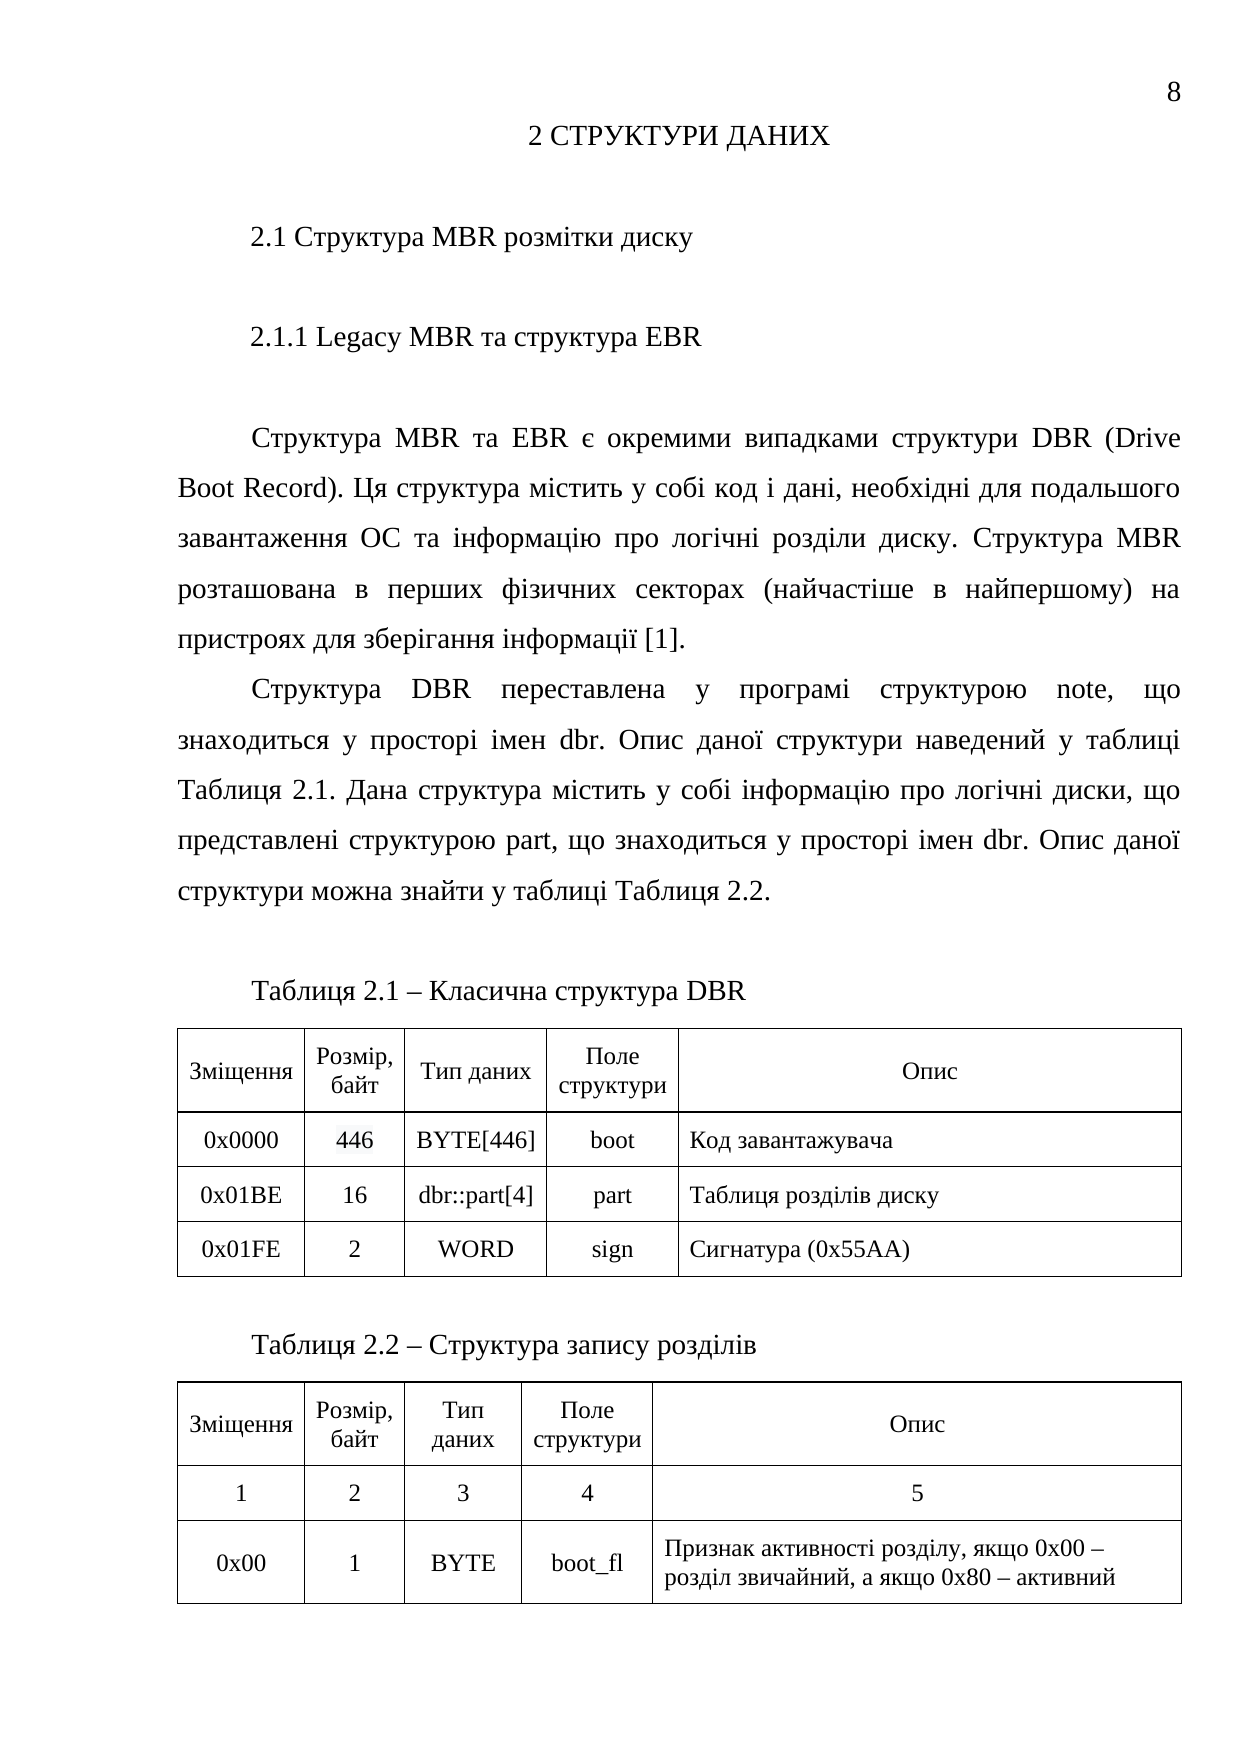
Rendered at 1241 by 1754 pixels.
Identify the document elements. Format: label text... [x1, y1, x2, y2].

table_header Тип даних [405, 1029, 546, 1111]
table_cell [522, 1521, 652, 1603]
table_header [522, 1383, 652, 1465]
table_header Опис [679, 1029, 1181, 1111]
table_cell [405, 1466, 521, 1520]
table_cell 16 [305, 1167, 404, 1221]
table_header Зміщення [178, 1383, 304, 1465]
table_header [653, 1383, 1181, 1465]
table_header Розмір, байт [305, 1029, 404, 1111]
table_cell 446 [305, 1113, 404, 1166]
text Структура MBR та EBR є окремими випадками структури DBR (Drive Boot Record). Ця структура містить у собі код і дані, необхідні для подальшого завантаження ОС та інформацію про логічні розділи диску. Структура MBR розташована в перших фізичних секторах (найчастіше в найпершому) на пристроях для зберігання інформації [1]. [177, 420, 1181, 655]
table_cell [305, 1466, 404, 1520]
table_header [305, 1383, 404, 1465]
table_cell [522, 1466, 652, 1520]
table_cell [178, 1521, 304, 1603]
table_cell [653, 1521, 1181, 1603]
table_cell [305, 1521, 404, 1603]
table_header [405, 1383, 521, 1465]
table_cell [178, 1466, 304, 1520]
table_cell 2 [305, 1222, 404, 1276]
subtitle Структура MBR розмітки диску [250, 219, 1181, 252]
table_cell 0x01FE [178, 1222, 304, 1276]
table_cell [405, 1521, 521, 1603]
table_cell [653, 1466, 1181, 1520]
table_cell Сигнатура (0x55AA) [679, 1222, 1181, 1276]
table_cell dbr::part[4] [405, 1167, 546, 1221]
table_cell BYTE[446] [405, 1113, 546, 1166]
subtitle Legacy MBR та структура EBR [250, 319, 1181, 353]
subtitle Структури даних [177, 118, 1181, 152]
table_cell 0x0000 [178, 1113, 304, 1166]
table_cell boot [547, 1113, 678, 1166]
table_cell WORD [405, 1222, 546, 1276]
table_cell 0x01BE [178, 1167, 304, 1221]
table_header Зміщення [178, 1029, 304, 1111]
table_header Поле структури [547, 1029, 678, 1111]
table_cell part [547, 1167, 678, 1221]
table_cell sign [547, 1222, 678, 1276]
table_cell Таблиця розділів диску [679, 1167, 1181, 1221]
text Структура DBR переставлена у програмі структурою note, що знаходиться у просторі імен dbr. Опис даної структури наведений у таблиці Таблиця 2.1. Дана структура містить у собі інформацію про логічні диски, що представлені структурою part, що знаходиться у просторі імен dbr. Опис даної структури можна знайти у таблиці Таблиця 2.2. [177, 672, 1181, 906]
table_cell Код завантажувача [679, 1113, 1181, 1166]
